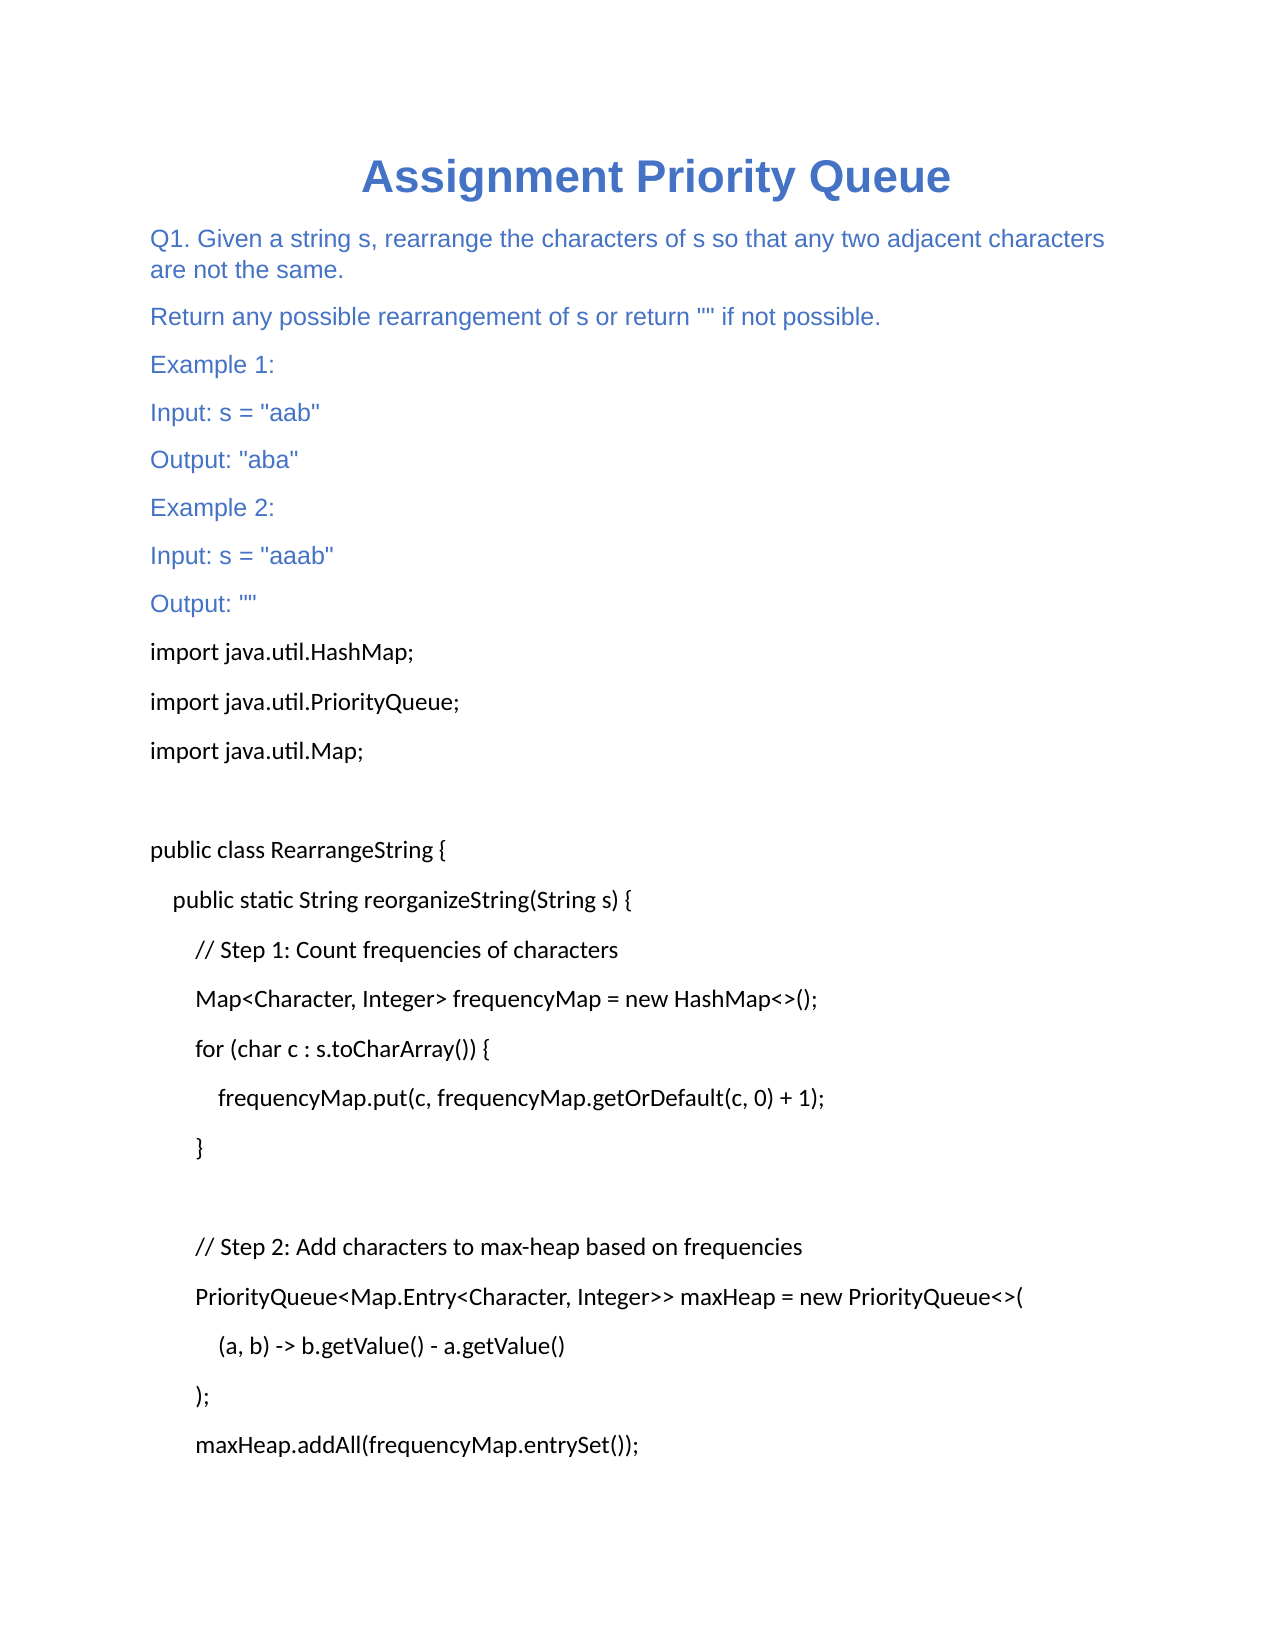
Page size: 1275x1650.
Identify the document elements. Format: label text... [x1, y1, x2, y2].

text Input: s = "aaab" [150, 541, 1125, 569]
text public class RearrangeString { [150, 834, 1125, 865]
text import java.util.PriorityQueue; [150, 686, 1125, 716]
text import java.util.Map; [150, 735, 1125, 766]
text Example 2: [150, 493, 1125, 522]
text ); [150, 1380, 1125, 1411]
text for (char c : s.toCharArray()) { [150, 1033, 1125, 1063]
text (a, b) -> b.getValue() - a.getValue() [150, 1330, 1125, 1361]
text frequencyMap.put(c, frequencyMap.getOrDefault(c, 0) + 1); [150, 1082, 1125, 1113]
text // Step 2: Add characters to max-heap based on frequencies [150, 1231, 1125, 1262]
list Assignment Priority Queue [187, 150, 1125, 203]
text Example 1: [150, 350, 1125, 379]
text import java.util.HashMap; [150, 636, 1125, 667]
text Output: "aba" [150, 445, 1125, 474]
text Output: "" [150, 588, 1125, 617]
text Map<Character, Integer> frequencyMap = new HashMap<>(); [150, 983, 1125, 1014]
text Q1. Given a string s, rearrange the characters of s so that any two adjacent characters are not the same. [150, 223, 1125, 283]
text Return any possible rearrangement of s or return "" if not possible. [150, 302, 1125, 331]
text // Step 1: Count frequencies of characters [150, 934, 1125, 964]
text } [150, 1132, 1125, 1163]
text Input: s = "aab" [150, 398, 1125, 426]
text PriorityQueue<Map.Entry<Character, Integer>> maxHeap = new PriorityQueue<>( [150, 1281, 1125, 1311]
text public static String reorganizeString(String s) { [150, 884, 1125, 915]
text maxHeap.addAll(frequencyMap.entrySet()); [150, 1429, 1125, 1460]
